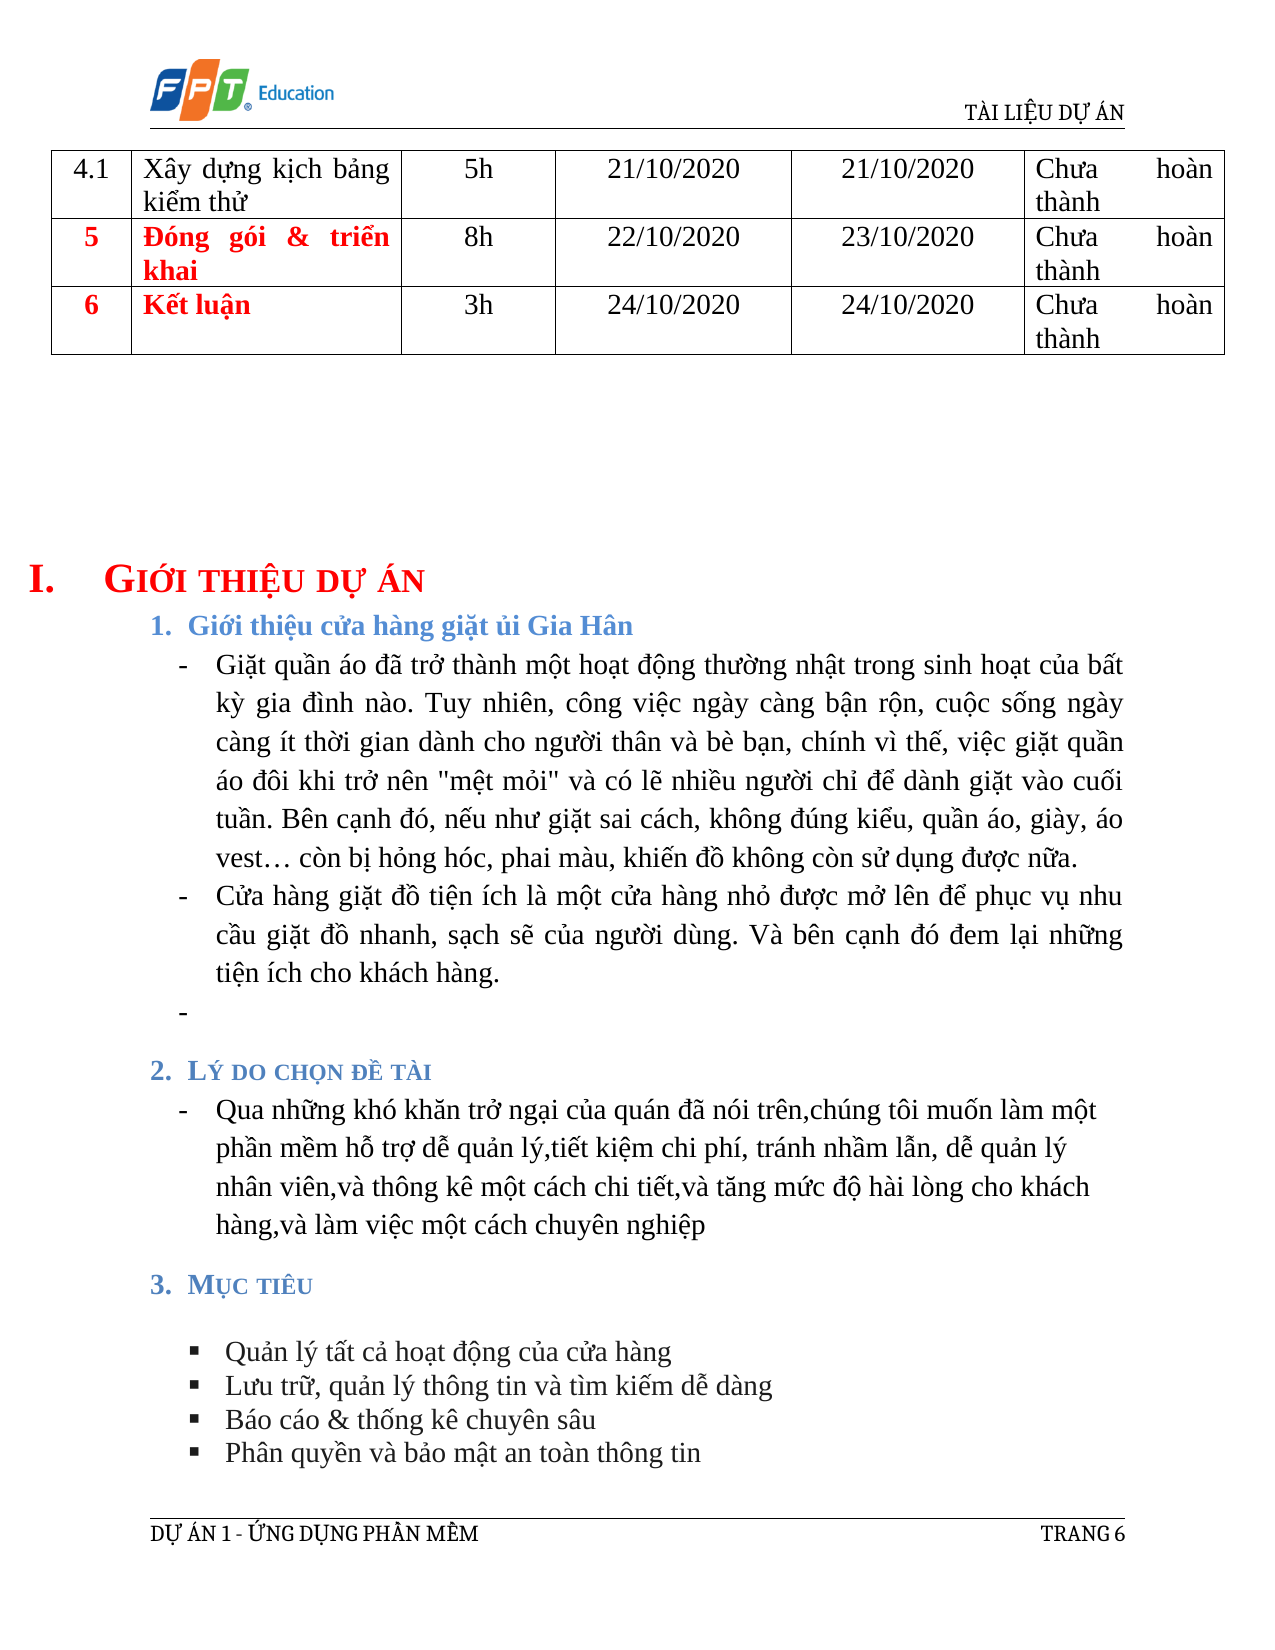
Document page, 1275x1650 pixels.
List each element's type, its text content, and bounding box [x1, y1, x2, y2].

table_cell 21/10/2020 [556, 151, 791, 218]
table_cell 5h [402, 151, 555, 218]
subtitle Mục tiêu [150, 1267, 1125, 1300]
table_cell 6 [52, 287, 131, 354]
table_cell 3h [402, 287, 555, 354]
table_cell 21/10/2020 [792, 151, 1024, 218]
list Cửa hàng giặt đồ tiện ích là một cửa hàng nhỏ được mở lên để phục vụ nhu cầu giặt đồ nhanh, sạch sẽ của người dùng. Và bên cạnh đó đem lại những tiện ích cho khách hàng. [178, 878, 1125, 989]
table_cell 23/10/2020 [792, 219, 1024, 286]
table_cell Đóng gói & triển khai [132, 219, 401, 286]
picture [150, 59, 336, 121]
table_cell 24/10/2020 [556, 287, 791, 354]
list Qua những khó khăn trở ngại của quán đã nói trên,chúng tôi muốn làm một phần mềm hỗ trợ dễ quản lý,tiết kiệm chi phí, tránh nhầm lẫn, dễ quản lý nhân viên,và thông kê một cách chi tiết,và tăng mức độ hài lòng cho khách hàng,và làm việc một cách chuyên nghiệp [178, 1092, 1125, 1241]
list Giới thiệu cửa hàng giặt ủi Gia Hân [150, 608, 1125, 642]
table_cell Chưa hoàn thành [1025, 219, 1224, 286]
list Quản lý tất cả hoạt động của cửa hàng [187, 1334, 1125, 1368]
table_cell Kết luận [132, 287, 401, 354]
table_cell 8h [402, 219, 555, 286]
table_cell 5 [52, 219, 131, 286]
subtitle Lý do chọn đề tài [150, 1053, 1125, 1087]
list Báo cáo & thống kê chuyên sâu [187, 1402, 1125, 1435]
list Phân quyền và bảo mật an toàn thông tin [187, 1435, 1125, 1469]
list Lưu trữ, quản lý thông tin và tìm kiếm dễ dàng [187, 1368, 1125, 1402]
table_cell Chưa hoàn thành [1025, 287, 1224, 354]
table_cell Xây dựng kịch bảng kiểm thử [132, 151, 401, 218]
table_cell 24/10/2020 [792, 287, 1024, 354]
list Giặt quần áo đã trở thành một hoạt động thường nhật trong sinh hoạt của bất kỳ gia đình nào. Tuy nhiên, công việc ngày càng bận rộn, cuộc sống ngày càng ít thời gian dành cho người thân và bè bạn, chính vì thế, việc giặt quần áo đôi khi trở nên "mệt mỏi" và có lẽ nhiều người chỉ để dành giặt vào cuối tuần. Bên cạnh đó, nếu như giặt sai cách, không đúng kiểu, quần áo, giày, áo vest… còn bị hỏng hóc, phai màu, khiến đồ không còn sử dụng được nữa. [178, 647, 1125, 873]
table_cell 22/10/2020 [556, 219, 791, 286]
table_cell 4.1 [52, 151, 131, 218]
table_cell Chưa hoàn thành [1025, 151, 1224, 218]
subtitle Giới thiệu dự án [28, 553, 1125, 601]
